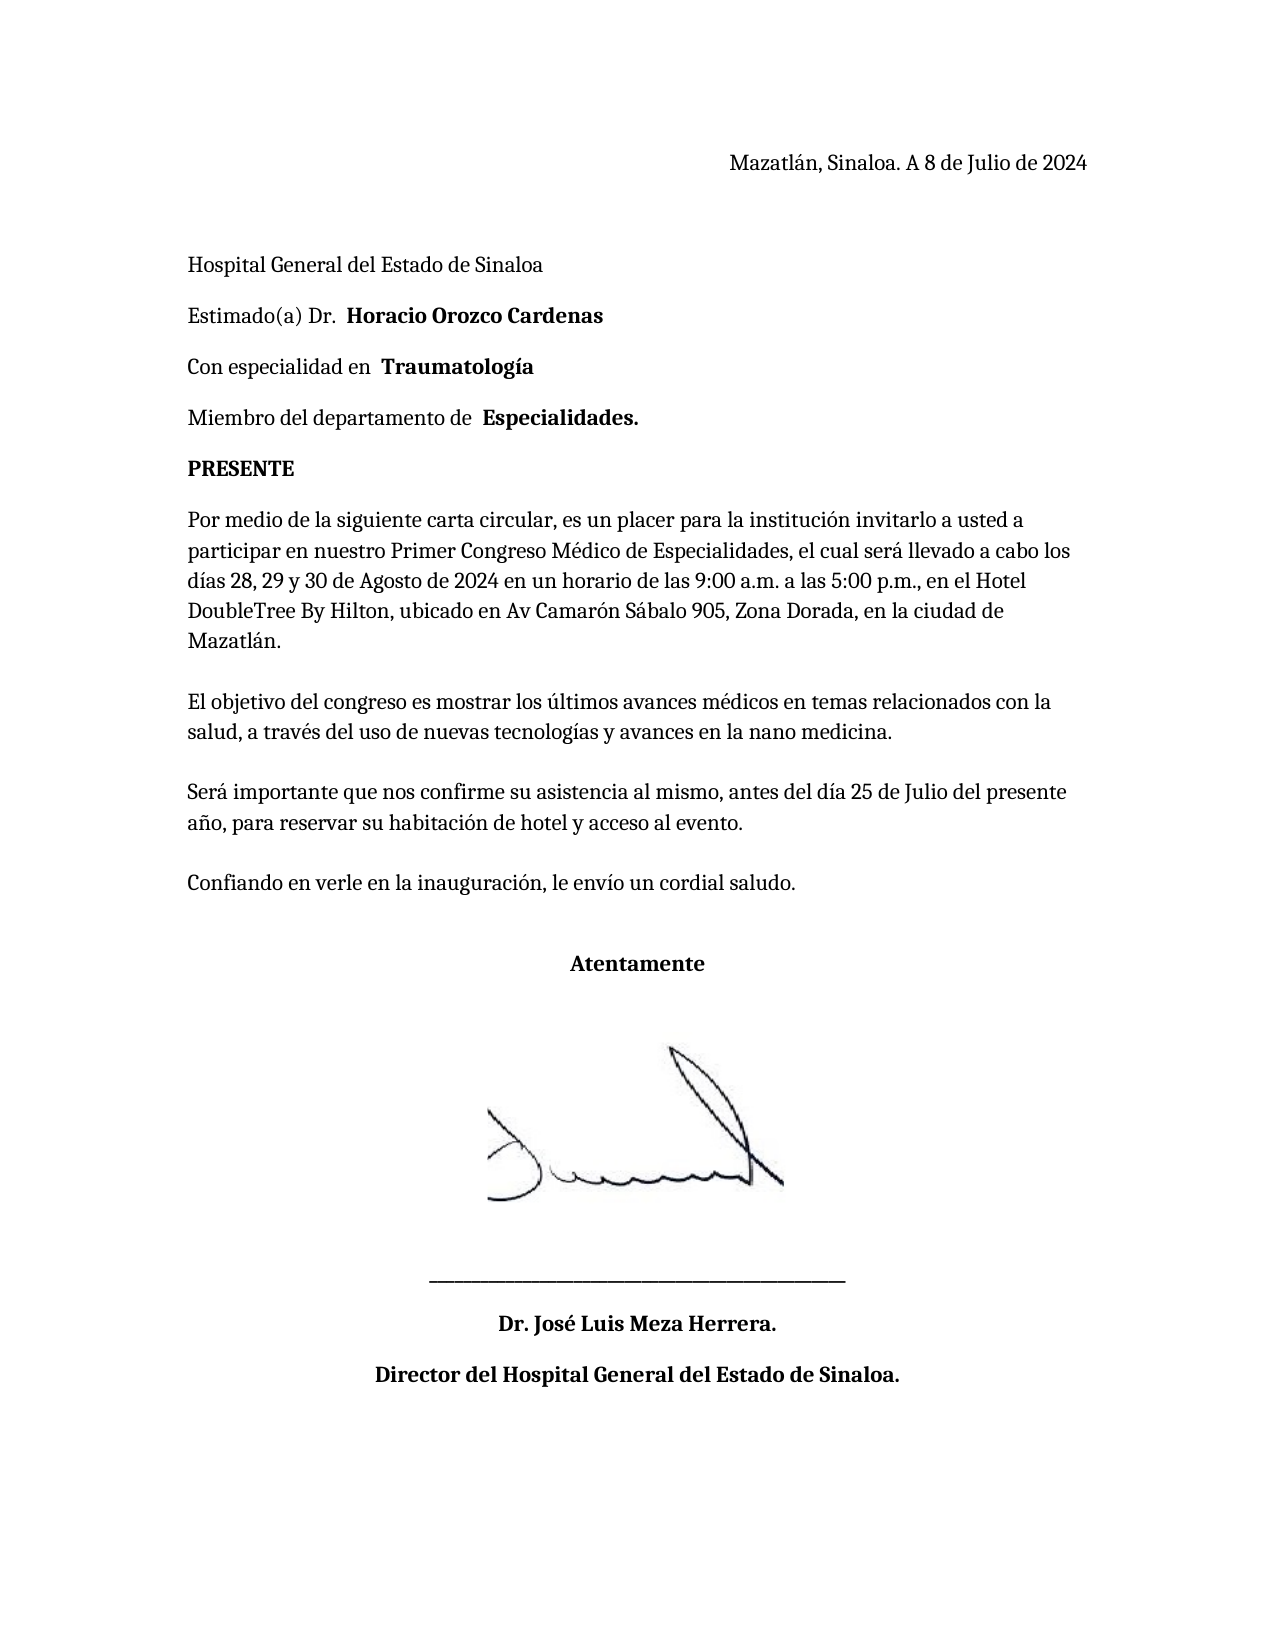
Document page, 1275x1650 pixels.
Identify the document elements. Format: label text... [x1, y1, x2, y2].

text Estimado(a) Dr. Horacio Orozco Cardenas [187, 303, 1087, 329]
text _________________________________________________ [187, 1260, 1087, 1286]
text Mazatlán, Sinaloa. A 8 de Julio de 2024 [187, 150, 1087, 176]
text Dr. José Luis Meza Herrera. [187, 1311, 1087, 1337]
text Miembro del departamento de Especialidades. [187, 405, 1087, 432]
text Por medio de la siguiente carta circular, es un placer para la institución invitarlo a usted a participar en nuestro Primer Congreso Médico de Especialidades, el cual será llevado a cabo los días 28, 29 y 30 de Agosto de 2024 en un horario de las 9:00 a.m. a las 5:00 p.m., en el Hotel DoubleTree By Hilton, ubicado en Av Camarón Sábalo 905, Zona Dorada, en la ciudad de Mazatlán. El objetivo del congreso es mostrar los últimos avances médicos en temas relacionados con la salud, a través del uso de nuevas tecnologías y avances en la nano medicina. Será importante que nos confirme su asistencia al mismo, antes del día 25 de Julio del presente año, para reservar su habitación de hotel y acceso al evento. Confiando en verle en la inauguración, le envío un cordial saludo. [187, 507, 1087, 926]
text Hospital General del Estado de Sinaloa [187, 252, 1087, 278]
picture [487, 1032, 788, 1236]
text Director del Hospital General del Estado de Sinaloa. [187, 1362, 1087, 1388]
text PRESENTE [187, 456, 1087, 483]
text Con especialidad en Traumatología [187, 354, 1087, 381]
text Atentamente [187, 951, 1087, 1008]
